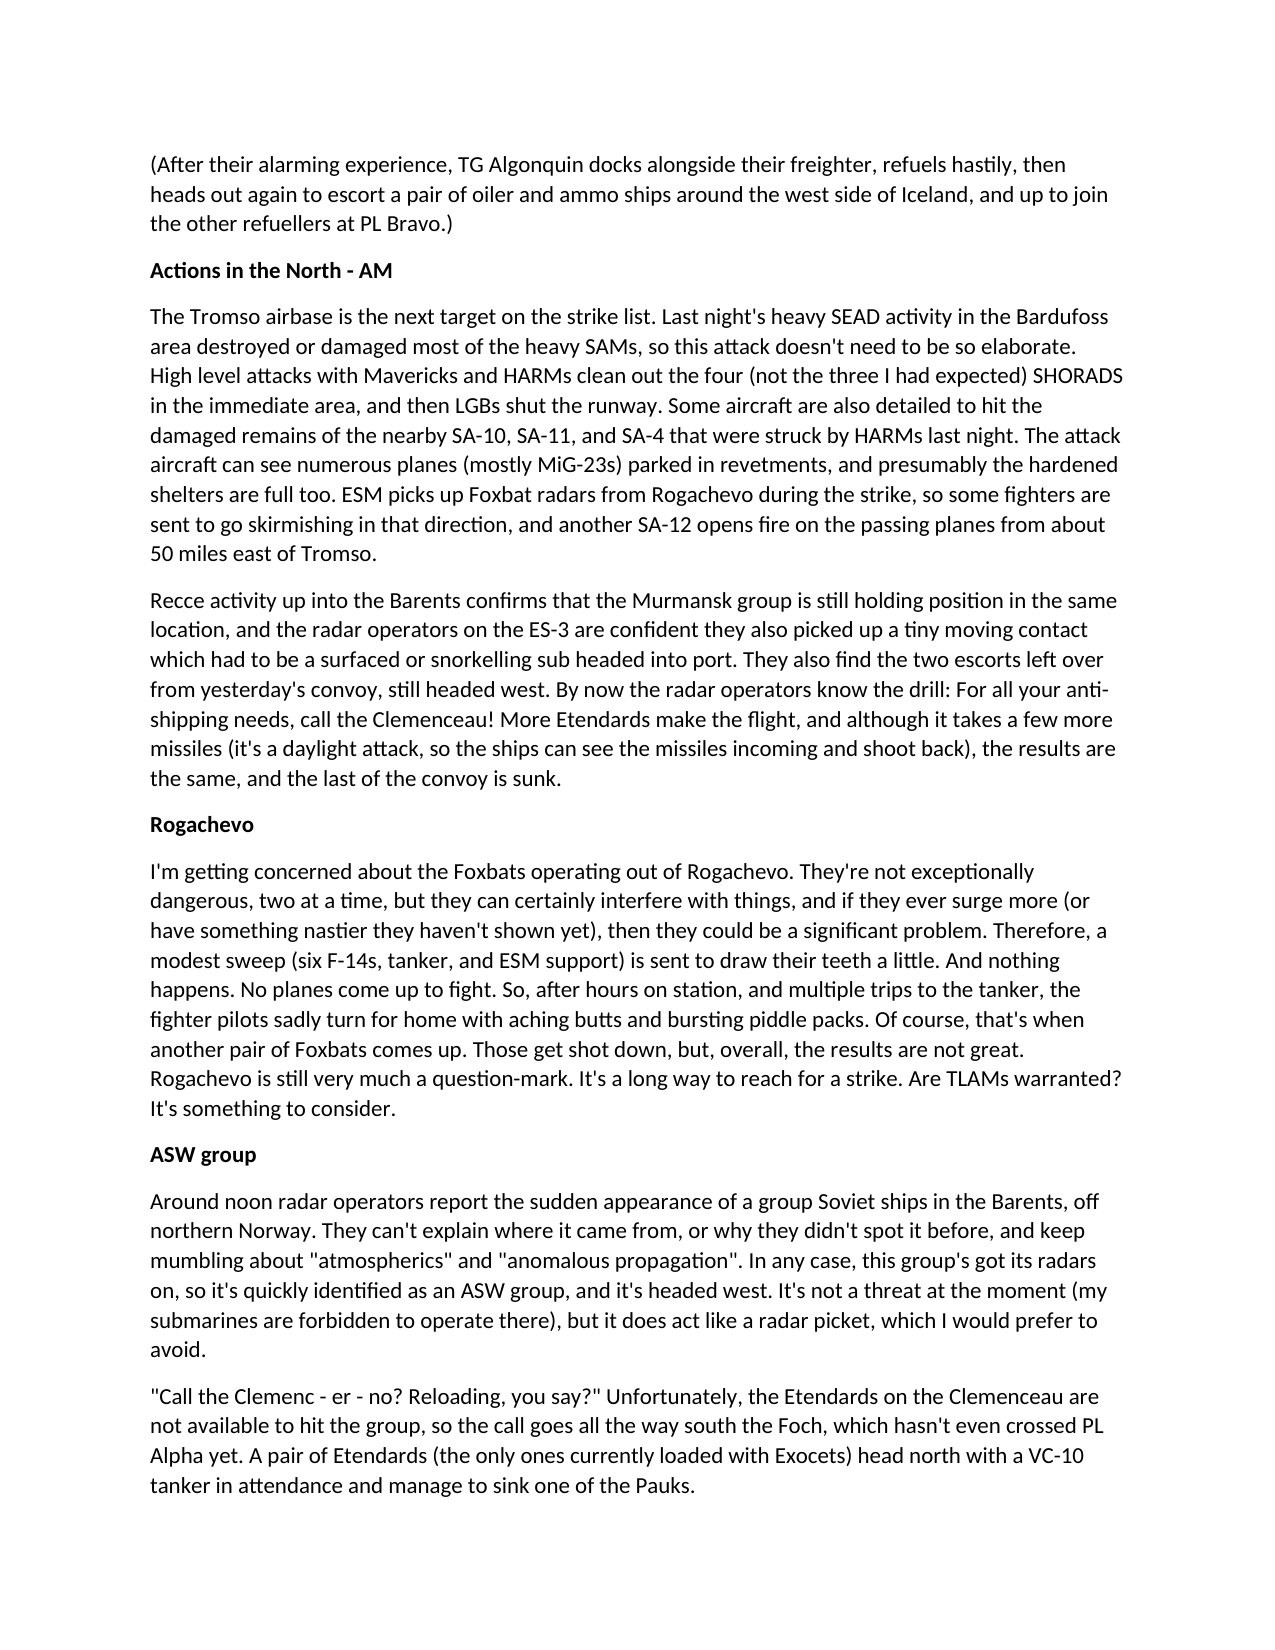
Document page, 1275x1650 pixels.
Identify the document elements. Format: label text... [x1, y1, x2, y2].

text ASW group [150, 1141, 1125, 1169]
text Rogachevo [150, 810, 1125, 838]
text Around noon radar operators report the sudden appearance of a group Soviet ships in the Barents, off northern Norway. They can't explain where it came from, or why they didn't spot it before, and keep mumbling about "atmospherics" and "anomalous propagation". In any case, this group's got its radars on, so it's quickly identified as an ASW group, and it's headed west. It's not a threat at the moment (my submarines are forbidden to operate there), but it does act like a radar picket, which I would prefer to avoid. [150, 1187, 1125, 1363]
text The Tromso airbase is the next target on the strike list. Last night's heavy SEAD activity in the Bardufoss area destroyed or damaged most of the heavy SAMs, so this attack doesn't need to be so elaborate. High level attacks with Mavericks and HARMs clean out the four (not the three I had expected) SHORADS in the immediate area, and then LGBs shut the runway. Some aircraft are also detailed to hit the damaged remains of the nearby SA-10, SA-11, and SA-4 that were struck by HARMs last night. The attack aircraft can see numerous planes (mostly MiG-23s) parked in revetments, and presumably the hardened shelters are full too. ESM picks up Foxbat radars from Rogachevo during the strike, so some fighters are sent to go skirmishing in that direction, and another SA-12 opens fire on the passing planes from about 50 miles east of Tromso. [150, 302, 1125, 568]
text I'm getting concerned about the Foxbats operating out of Rogachevo. They're not exceptionally dangerous, two at a time, but they can certainly interfere with things, and if they ever surge more (or have something nastier they haven't shown yet), then they could be a significant problem. Therefore, a modest sweep (six F-14s, tanker, and ESM support) is sent to draw their teeth a little. And nothing happens. No planes come up to fight. So, after hours on station, and multiple trips to the tanker, the fighter pilots sadly turn for home with aching butts and bursting piddle packs. Of course, that's when another pair of Foxbats comes up. Those get shot down, but, overall, the results are not great. Rogachevo is still very much a question-mark. It's a long way to reach for a strike. Are TLAMs warranted? It's something to consider. [150, 857, 1125, 1122]
text "Call the Clemenc - er - no? Reloading, you say?" Unfortunately, the Etendards on the Clemenceau are not available to hit the group, so the call goes all the way south the Foch, which hasn't even crossed PL Alpha yet. A pair of Etendards (the only ones currently loaded with Exocets) head north with a VC-10 tanker in attendance and manage to sink one of the Pauks. [150, 1382, 1125, 1499]
text Actions in the North - AM [150, 256, 1125, 284]
text Recce activity up into the Barents confirms that the Murmansk group is still holding position in the same location, and the radar operators on the ES-3 are confident they also picked up a tiny moving contact which had to be a surfaced or snorkelling sub headed into port. They also find the two escorts left over from yesterday's convoy, still headed west. By now the radar operators know the drill: For all your anti-shipping needs, call the Clemenceau! More Etendards make the flight, and although it takes a few more missiles (it's a daylight attack, so the ships can see the missiles incoming and shoot back), the results are the same, and the last of the convoy is sunk. [150, 586, 1125, 792]
text (After their alarming experience, TG Algonquin docks alongside their freighter, refuels hastily, then heads out again to escort a pair of oiler and ammo ships around the west side of Iceland, and up to join the other refuellers at PL Bravo.) [150, 150, 1125, 237]
